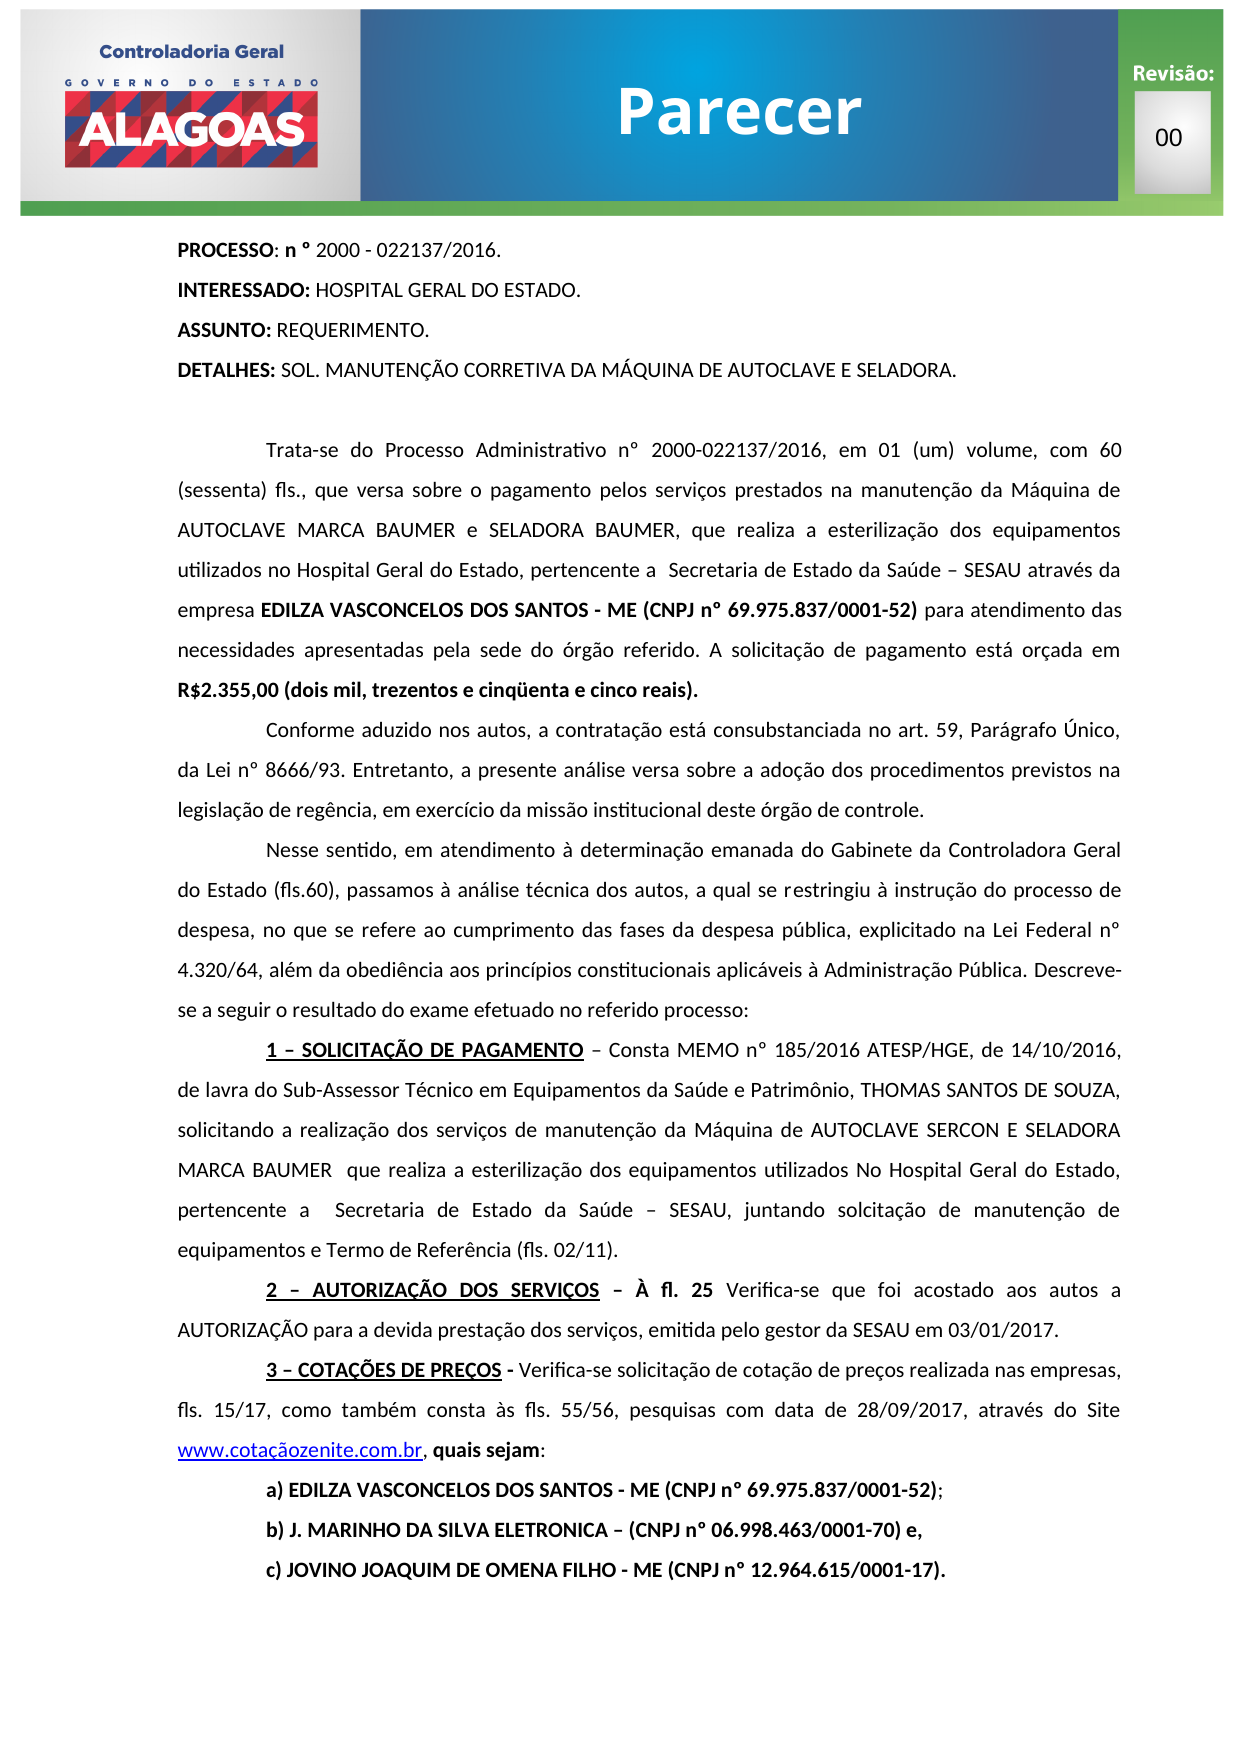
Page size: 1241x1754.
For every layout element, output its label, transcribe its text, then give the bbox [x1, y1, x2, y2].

text 1 – SOLICITAÇÃO DE PAGAMENTO – Consta MEMO nº 185/2016 ATESP/HGE, de 14/10/2016, de lavra do Sub-Assessor Técnico em Equipamentos da Saúde e Patrimônio, THOMAS SANTOS DE SOUZA, solicitando a realização dos serviços de manutenção da Máquina de AUTOCLAVE SERCON E SELADORA MARCA BAUMER que realiza a esterilização dos equipamentos utilizados No Hospital Geral do Estado, pertencente a Secretaria de Estado da Saúde – SESAU, juntando solcitação de manutenção de equipamentos e Termo de Referência (fls. 02/11). [177, 1036, 1122, 1263]
text DETALHES: SOL. MANUTENÇÃO CORRETIVA DA MÁQUINA DE AUTOCLAVE E SELADORA. [177, 356, 1122, 383]
picture [20, 9, 1224, 216]
text 3 – COTAÇÕES DE PREÇOS - Verifica-se solicitação de cotação de preços realizada nas empresas, fls. 15/17, como também consta às fls. 55/56, pesquisas com data de 28/09/2017, através do Site www.cotaçãozenite.com.br, quais sejam: [177, 1356, 1122, 1463]
text Nesse sentido, em atendimento à determinação emanada do Gabinete da Controladora Geral do Estado (fls.60), passamos à análise técnica dos autos, a qual se restringiu à instrução do processo de despesa, no que se refere ao cumprimento das fases da despesa pública, explicitado na Lei Federal nº 4.320/64, além da obediência aos princípios constitucionais aplicáveis à Administração Pública. Descreve-se a seguir o resultado do exame efetuado no referido processo: [177, 836, 1122, 1023]
text 2 – AUTORIZAÇÃO DOS SERVIÇOS – À fl. 25 Verifica-se que foi acostado aos autos a AUTORIZAÇÃO para a devida prestação dos serviços, emitida pelo gestor da SESAU em 03/01/2017. [177, 1276, 1122, 1343]
text a) EDILZA VASCONCELOS DOS SANTOS - ME (CNPJ nº 69.975.837/0001-52); [266, 1476, 1122, 1503]
text Conforme aduzido nos autos, a contratação está consubstanciada no art. 59, Parágrafo Único, da Lei nº 8666/93. Entretanto, a presente análise versa sobre a adoção dos procedimentos previstos na legislação de regência, em exercício da missão institucional deste órgão de controle. [177, 716, 1122, 823]
text INTERESSADO: HOSPITAL GERAL DO ESTADO. [177, 276, 1122, 303]
text PROCESSO: n º 2000 - 022137/2016. [177, 236, 1122, 263]
text b) J. MARINHO DA SILVA ELETRONICA – (CNPJ nº 06.998.463/0001-70) e, [266, 1516, 1122, 1543]
text ASSUNTO: REQUERIMENTO. [177, 316, 1122, 343]
text c) JOVINO JOAQUIM DE OMENA FILHO - ME (CNPJ nº 12.964.615/0001-17). [266, 1556, 1122, 1583]
text Trata-se do Processo Administrativo nº 2000-022137/2016, em 01 (um) volume, com 60 (sessenta) fls., que versa sobre o pagamento pelos serviços prestados na manutenção da Máquina de AUTOCLAVE MARCA BAUMER e SELADORA BAUMER, que realiza a esterilização dos equipamentos utilizados no Hospital Geral do Estado, pertencente a Secretaria de Estado da Saúde – SESAU através da empresa EDILZA VASCONCELOS DOS SANTOS - ME (CNPJ nº 69.975.837/0001-52) para atendimento das necessidades apresentadas pela sede do órgão referido. A solicitação de pagamento está orçada em R$2.355,00 (dois mil, trezentos e cinqüenta e cinco reais). [177, 436, 1122, 703]
